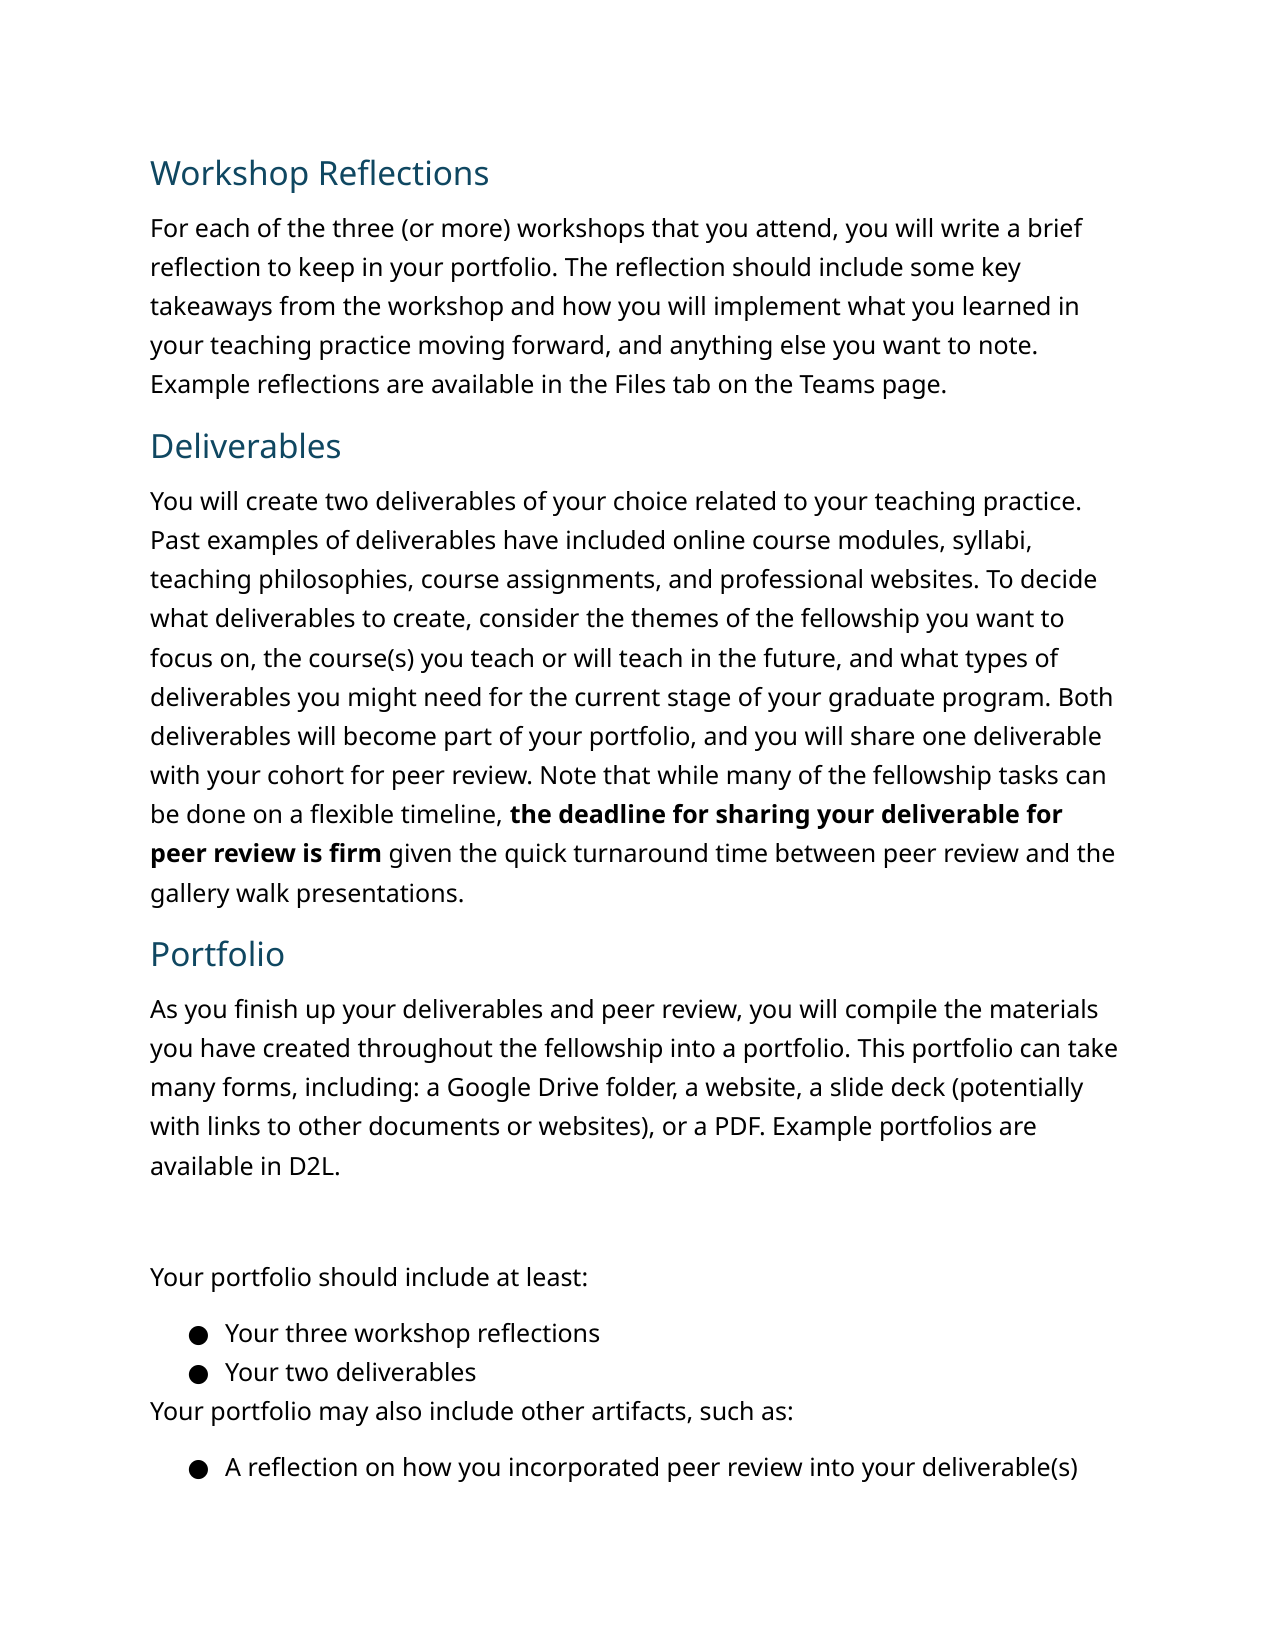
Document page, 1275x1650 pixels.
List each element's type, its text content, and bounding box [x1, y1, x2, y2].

text Your portfolio may also include other artifacts, such as: [150, 1394, 1125, 1428]
list Your three workshop reflections [187, 1316, 1125, 1350]
text You will create two deliverables of your choice related to your teaching practice. Past examples of deliverables have included online course modules, syllabi, teaching philosophies, course assignments, and professional websites. To decide what deliverables to create, consider the themes of the fellowship you want to focus on, the course(s) you teach or will teach in the future, and what types of deliverables you might need for the current stage of your graduate program. Both deliverables will become part of your portfolio, and you will share one deliverable with your cohort for peer review. Note that while many of the fellowship tasks can be done on a flexible timeline, the deadline for sharing your deliverable for peer review is firm given the quick turnaround time between peer review and the gallery walk presentations. [150, 483, 1125, 909]
text Your portfolio should include at least: [150, 1260, 1125, 1294]
text As you finish up your deliverables and peer review, you will compile the materials you have created throughout the fellowship into a portfolio. This portfolio can take many forms, including: a Google Drive folder, a website, a slide deck (potentially with links to other documents or websites), or a PDF. Example portfolios are available in D2L. [150, 992, 1125, 1182]
list Your two deliverables [187, 1355, 1125, 1389]
subtitle Workshop Reflections [150, 150, 1125, 195]
subtitle Portfolio [150, 931, 1125, 976]
text For each of the three (or more) workshops that you attend, you will write a brief reflection to keep in your portfolio. The reflection should include some key takeaways from the workshop and how you will implement what you learned in your teaching practice moving forward, and anything else you want to note. Example reflections are available in the Files tab on the Teams page. [150, 211, 1125, 401]
subtitle Deliverables [150, 423, 1125, 468]
list A reflection on how you incorporated peer review into your deliverable(s) [187, 1450, 1125, 1484]
